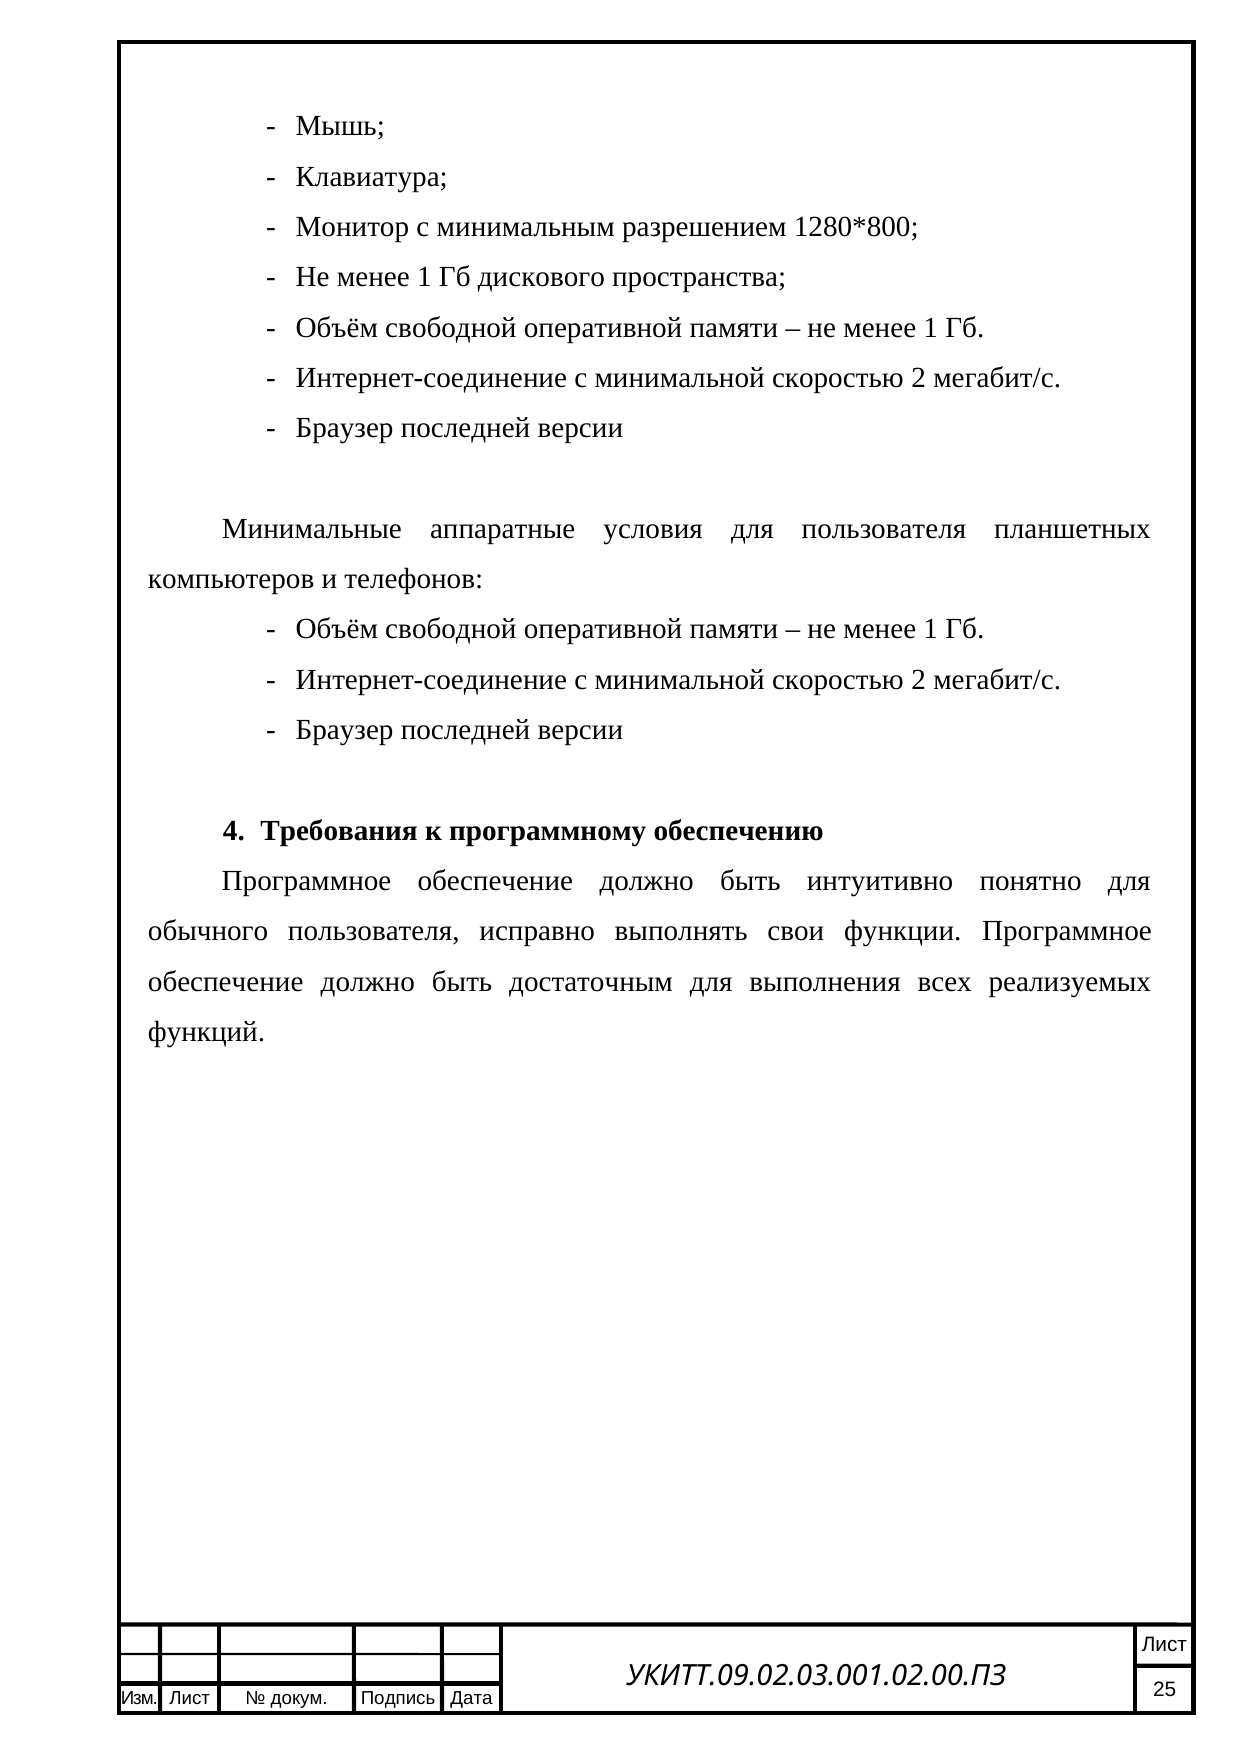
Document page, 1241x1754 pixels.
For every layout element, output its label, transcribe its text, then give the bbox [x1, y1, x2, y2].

list Не менее 1 Гб дискового пространства; [148, 259, 1152, 293]
list Браузер последней версии [148, 712, 1152, 746]
list Требования к программному обеспечению [223, 813, 1152, 846]
list Интернет-соединение с минимальной скоростью 2 мегабит/с. [148, 360, 1152, 394]
list Мышь; [148, 108, 1152, 142]
text Программное обеспечение должно быть интуитивно понятно для обычного пользователя, исправно выполнять свои функции. Программное обеспечение должно быть достаточным для выполнения всех реализуемых функций. [148, 863, 1152, 1048]
list Интернет-соединение с минимальной скоростью 2 мегабит/с. [148, 662, 1152, 696]
list Объём свободной оперативной памяти – не менее 1 Гб. [148, 612, 1152, 645]
list Браузер последней версии [148, 410, 1152, 444]
list Монитор с минимальным разрешением 1280*800; [148, 209, 1152, 243]
list Клавиатура; [148, 159, 1152, 192]
text Минимальные аппаратные условия для пользователя планшетных компьютеров и телефонов: [148, 511, 1152, 595]
list Объём свободной оперативной памяти – не менее 1 Гб. [148, 310, 1152, 343]
